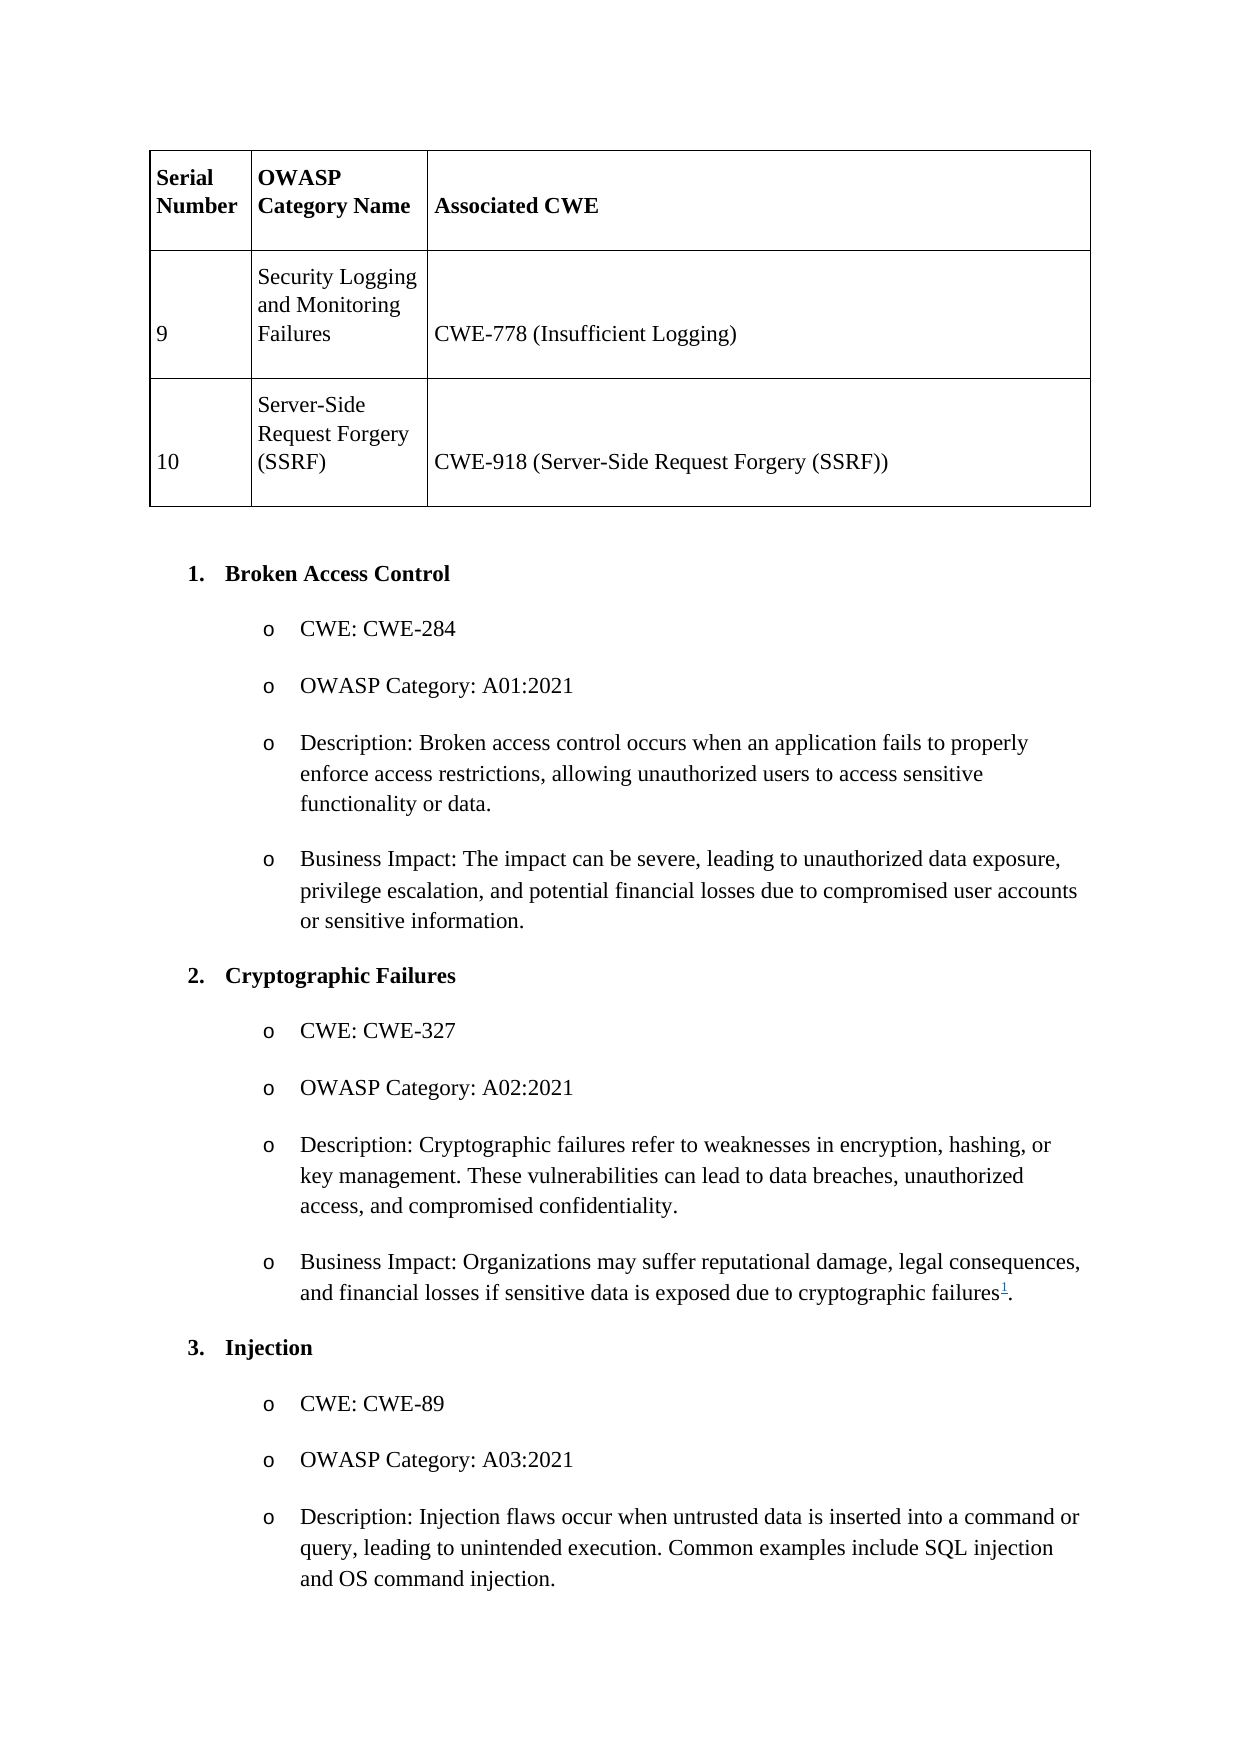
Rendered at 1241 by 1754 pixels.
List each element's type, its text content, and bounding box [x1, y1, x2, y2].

list Description: Broken access control occurs when an application fails to properly enforce access restrictions, allowing unauthorized users to access sensitive functionality or data. [262, 729, 1090, 817]
list OWASP Category: A02:2021 [262, 1074, 1090, 1102]
list OWASP Category: A01:2021 [262, 672, 1090, 699]
table_cell CWE-778 (Insufficient Logging) [428, 251, 1090, 378]
table_header Serial Number [151, 151, 251, 249]
table_cell Server-Side Request Forgery (SSRF) [252, 379, 427, 506]
list Business Impact: The impact can be severe, leading to unauthorized data exposure, privilege escalation, and potential financial losses due to compromised user accounts or sensitive information. [262, 846, 1090, 933]
list Description: Injection flaws occur when untrusted data is inserted into a command or query, leading to unintended execution. Common examples include SQL injection and OS command injection. [262, 1503, 1090, 1591]
list Business Impact: Organizations may suffer reputational damage, legal consequences, and financial losses if sensitive data is exposed due to cryptographic failures1. [262, 1248, 1090, 1306]
table_cell 10 [151, 379, 251, 506]
table_cell CWE-918 (Server-Side Request Forgery (SSRF)) [428, 379, 1090, 506]
list CWE: CWE-284 [262, 615, 1090, 643]
list Injection [187, 1334, 1090, 1361]
table_cell Security Logging and Monitoring Failures [252, 251, 427, 378]
list CWE: CWE-327 [262, 1018, 1090, 1045]
list Broken Access Control [187, 560, 1090, 586]
list CWE: CWE-89 [262, 1390, 1090, 1417]
list Description: Cryptographic failures refer to weaknesses in encryption, hashing, or key management. These vulnerabilities can lead to data breaches, unauthorized access, and compromised confidentiality. [262, 1131, 1090, 1219]
table_header Associated CWE [428, 151, 1090, 249]
list OWASP Category: A03:2021 [262, 1446, 1090, 1474]
table_header OWASP Category Name [252, 151, 427, 249]
list Cryptographic Failures [187, 962, 1090, 989]
table_cell 9 [151, 251, 251, 378]
